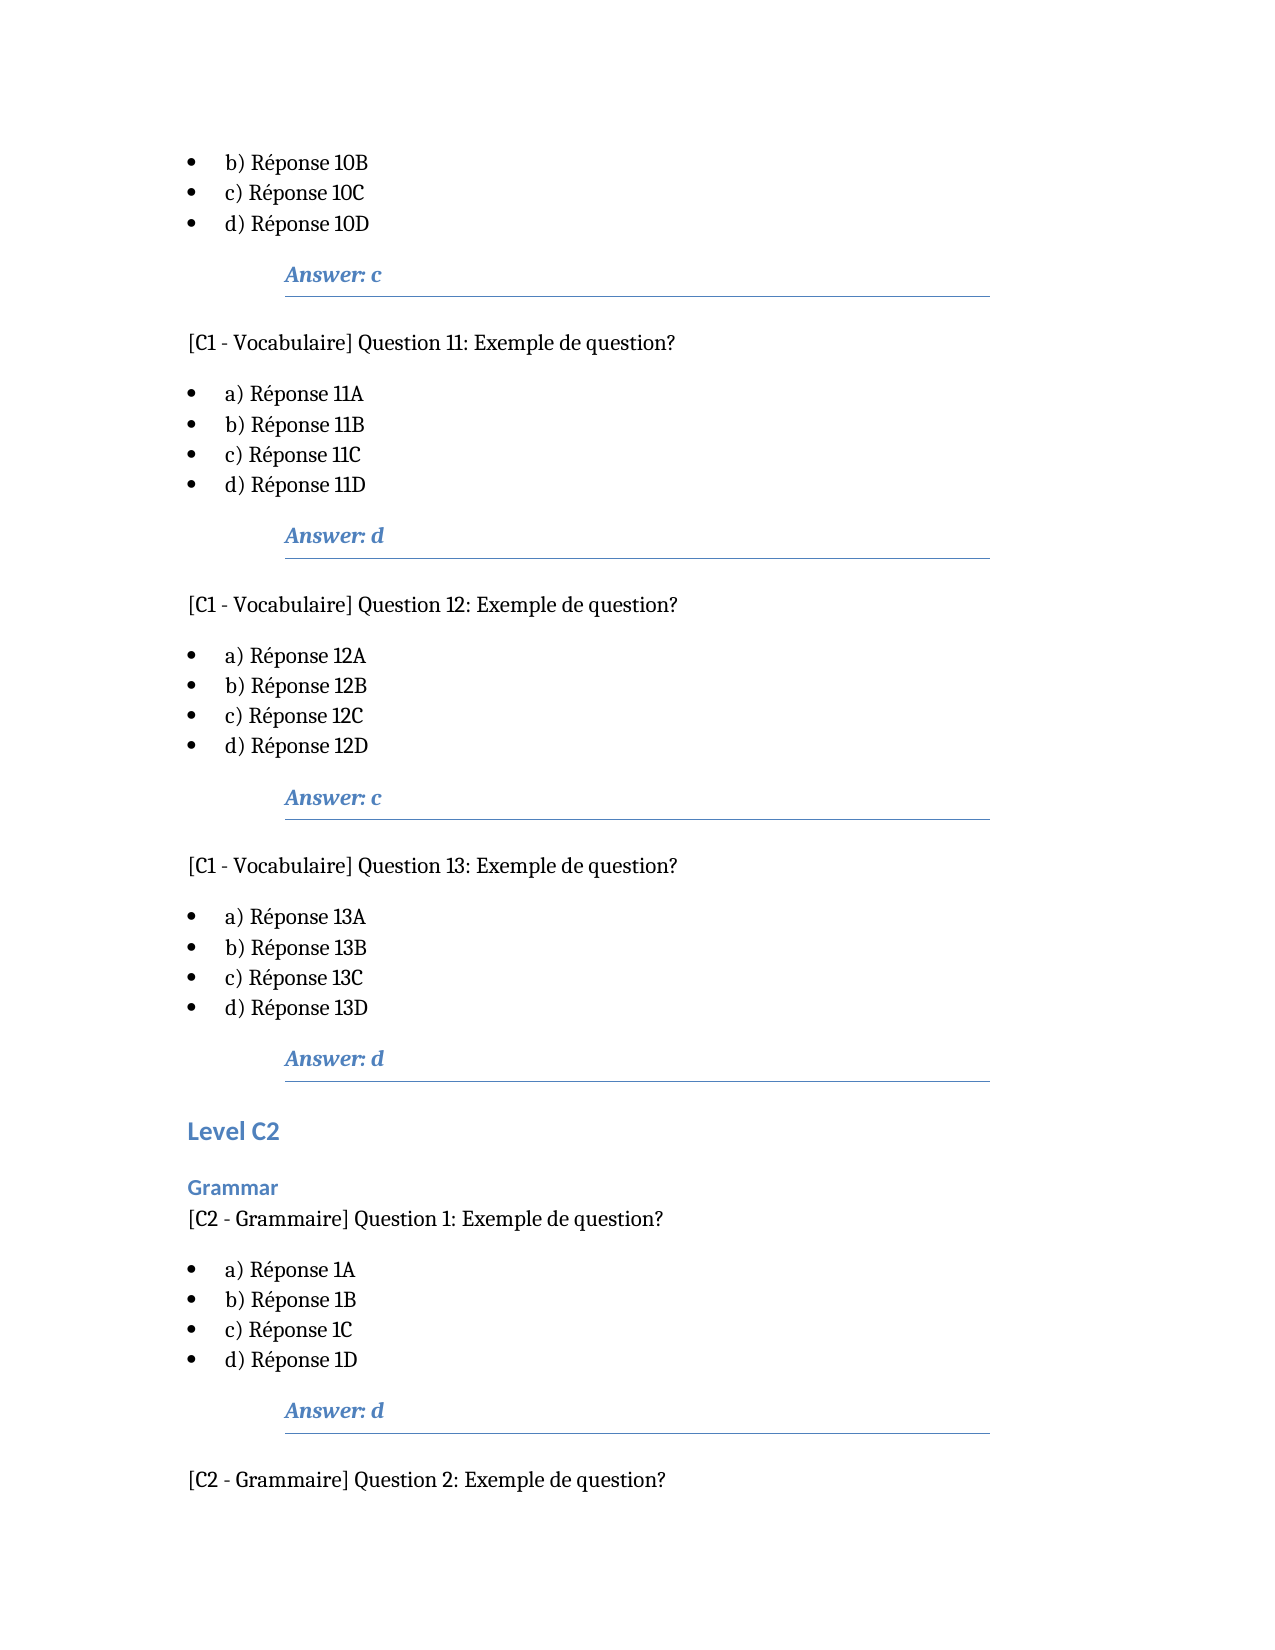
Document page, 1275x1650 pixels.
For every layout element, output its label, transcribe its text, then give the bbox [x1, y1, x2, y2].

text Answer: c [285, 261, 990, 296]
list d) Réponse 12D [187, 733, 1087, 760]
text Answer: d [285, 1046, 990, 1081]
list d) Réponse 13D [187, 995, 1087, 1021]
list a) Réponse 1A [187, 1257, 1087, 1283]
list b) Réponse 1B [187, 1287, 1087, 1313]
text Answer: d [285, 523, 990, 558]
list a) Réponse 13A [187, 904, 1087, 931]
subtitle Level C2 [187, 1114, 1087, 1148]
text Answer: d [285, 1398, 990, 1433]
subtitle Grammar [187, 1173, 1087, 1201]
list d) Réponse 10D [187, 210, 1087, 237]
list b) Réponse 12B [187, 673, 1087, 699]
list b) Réponse 13B [187, 934, 1087, 961]
list b) Réponse 10B [187, 150, 1087, 176]
list a) Réponse 12A [187, 643, 1087, 669]
list d) Réponse 11D [187, 472, 1087, 498]
text Answer: c [285, 784, 990, 819]
list c) Réponse 11C [187, 442, 1087, 468]
text [C2 - Grammaire] Question 2: Exemple de question? [187, 1467, 1087, 1493]
list c) Réponse 12C [187, 703, 1087, 729]
text [C1 - Vocabulaire] Question 11: Exemple de question? [187, 330, 1087, 357]
list c) Réponse 1C [187, 1317, 1087, 1343]
text [C1 - Vocabulaire] Question 13: Exemple de question? [187, 853, 1087, 879]
list b) Réponse 11B [187, 411, 1087, 438]
list c) Réponse 13C [187, 964, 1087, 991]
list c) Réponse 10C [187, 180, 1087, 207]
list a) Réponse 11A [187, 381, 1087, 408]
list d) Réponse 1D [187, 1347, 1087, 1373]
text [C1 - Vocabulaire] Question 12: Exemple de question? [187, 592, 1087, 618]
text [C2 - Grammaire] Question 1: Exemple de question? [187, 1206, 1087, 1232]
